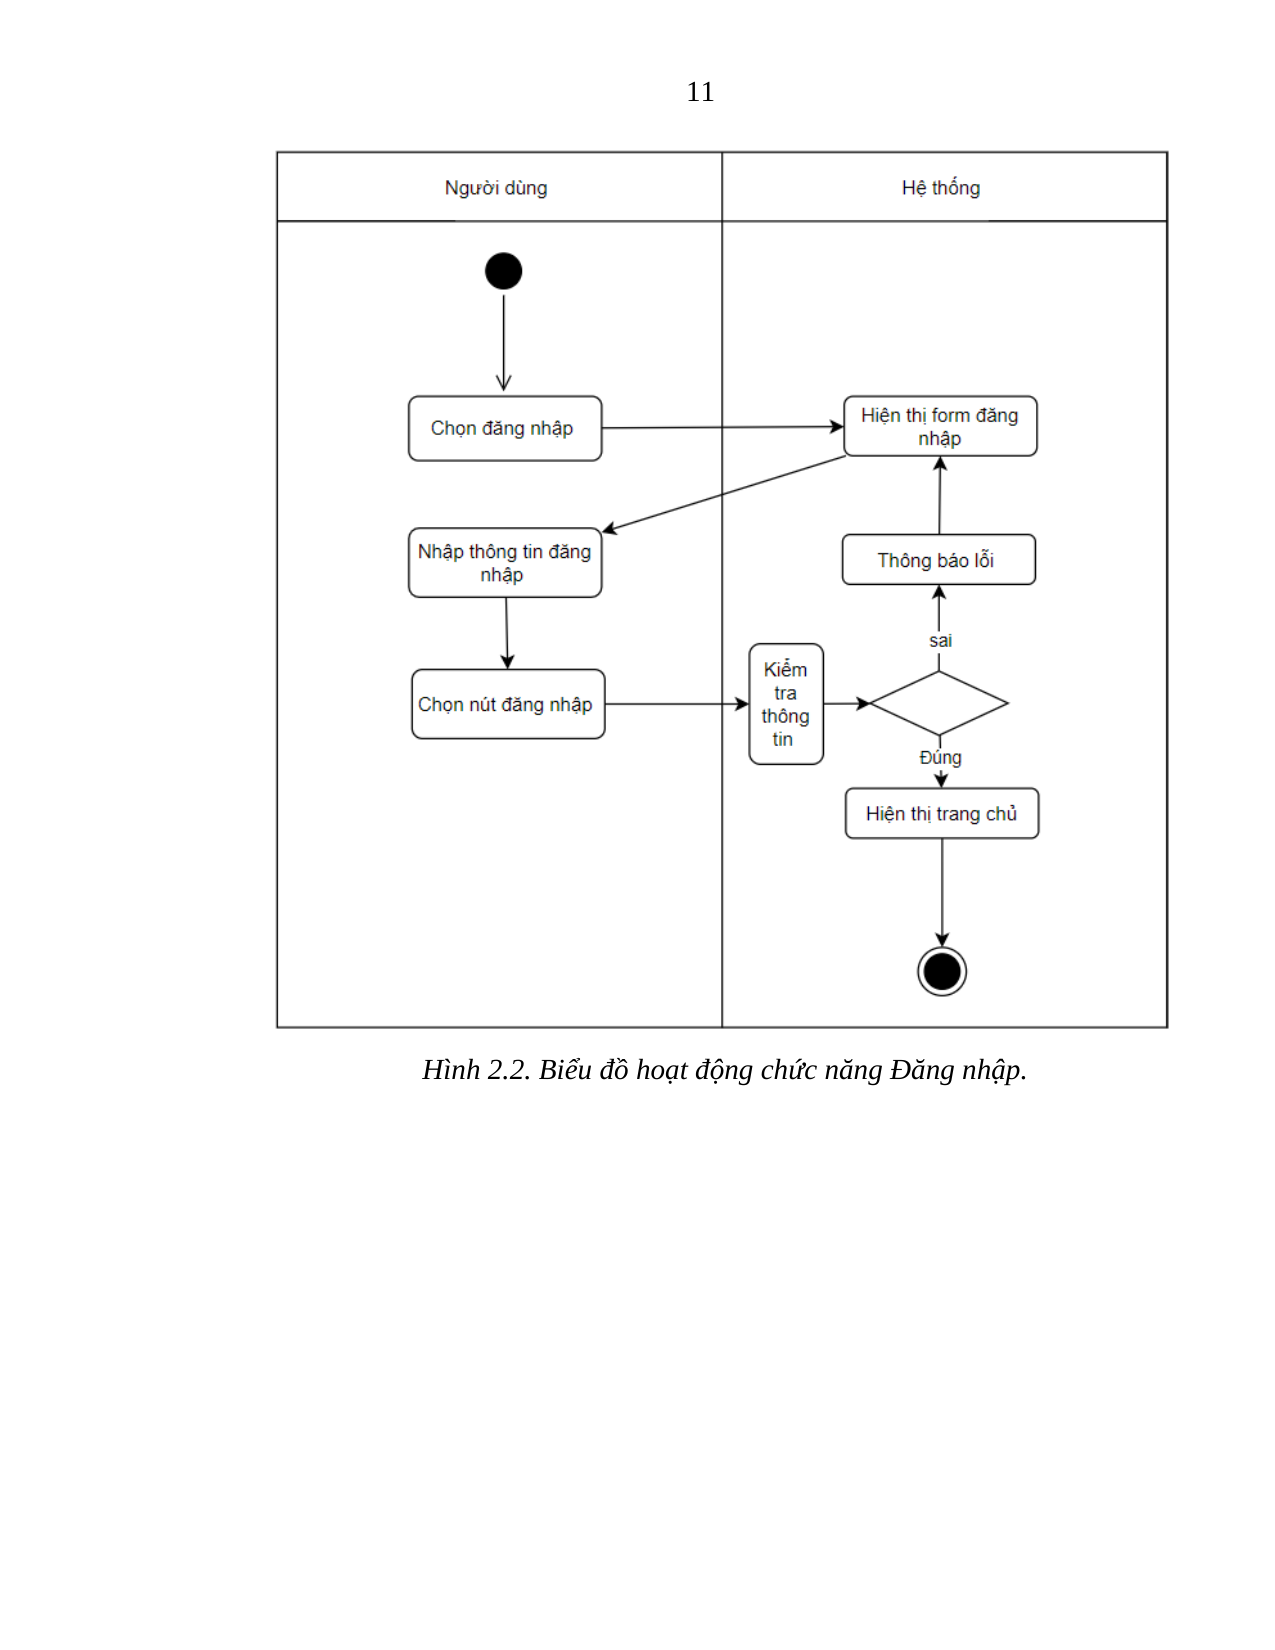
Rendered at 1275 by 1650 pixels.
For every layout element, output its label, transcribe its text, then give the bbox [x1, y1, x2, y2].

picture [273, 147, 1179, 1030]
text Biểu đồ hoạt động chức năng Đăng nhập. [325, 1052, 1127, 1086]
